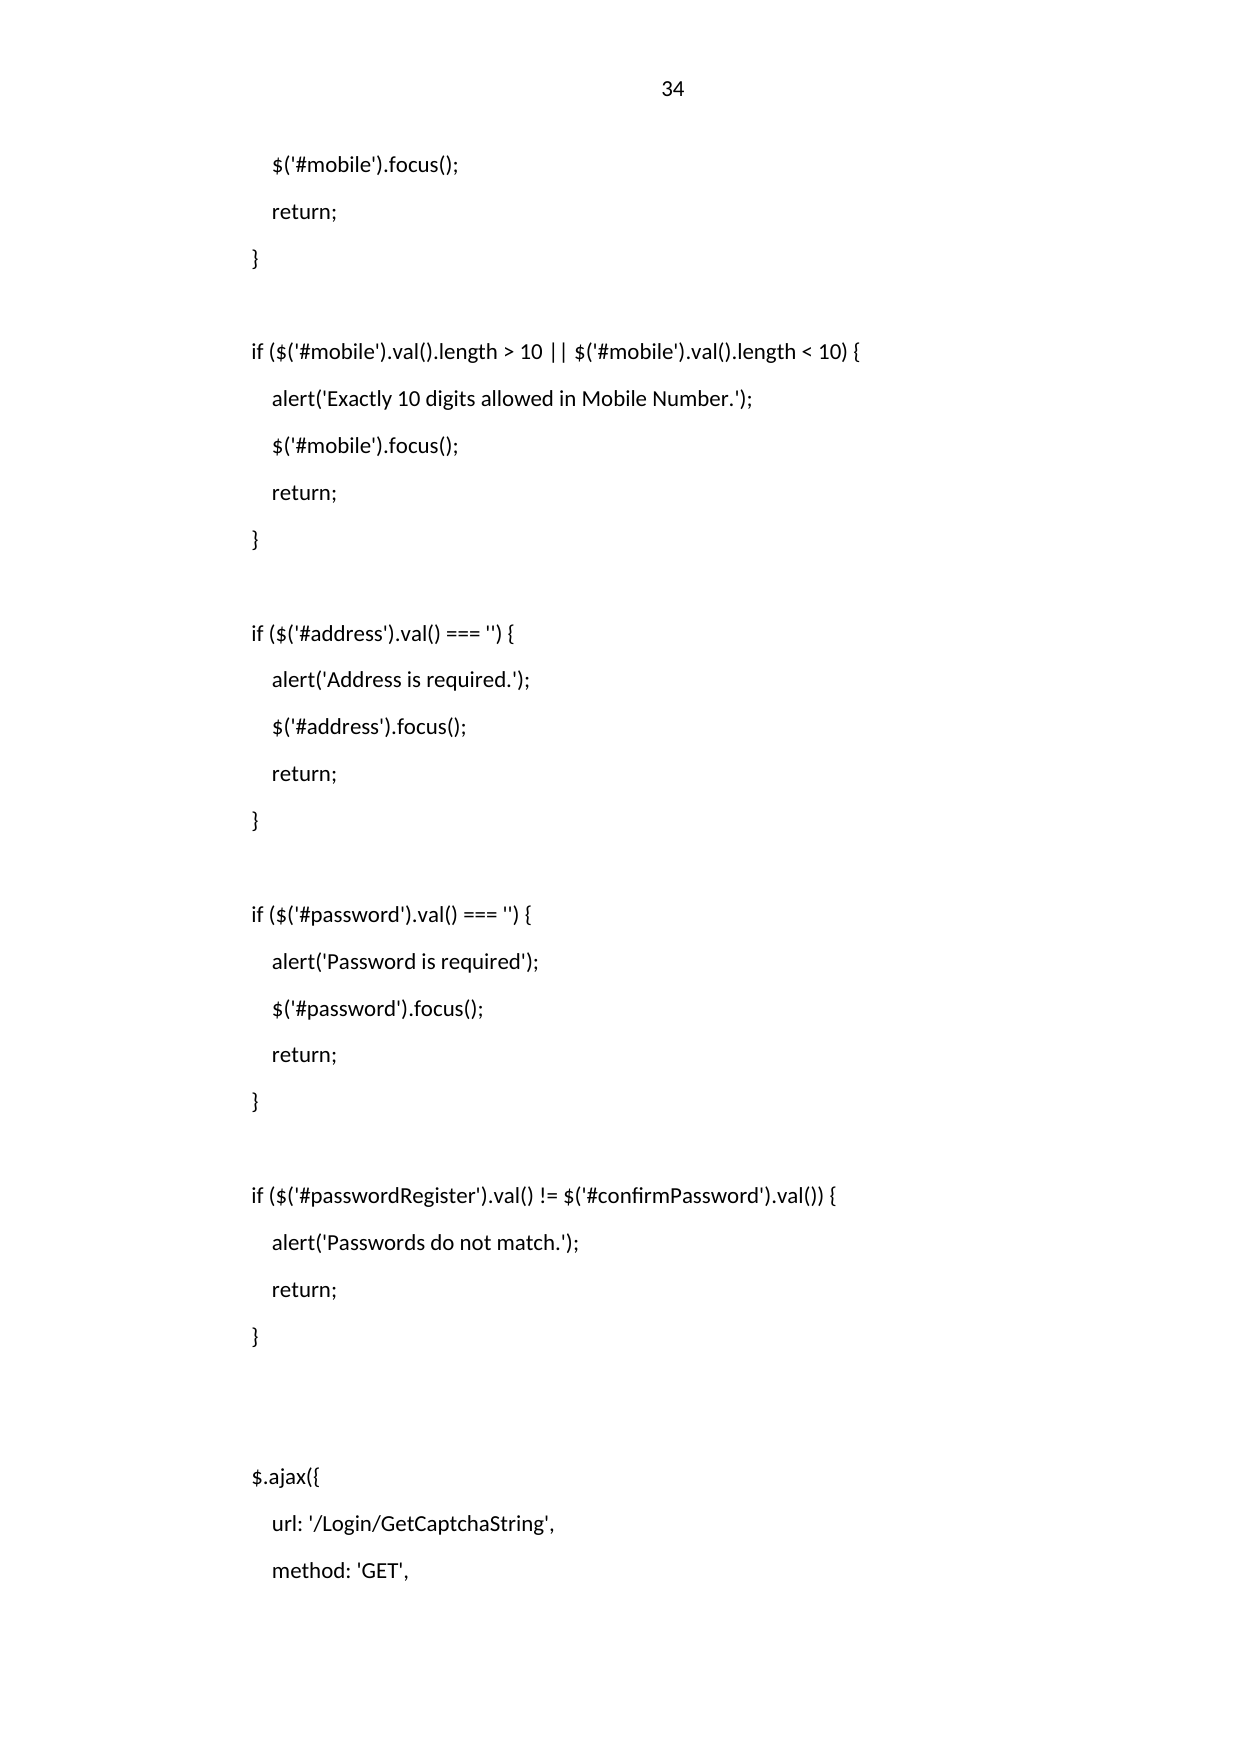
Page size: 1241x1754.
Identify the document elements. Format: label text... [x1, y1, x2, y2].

text return; [210, 759, 1135, 787]
text $('#mobile').focus(); [210, 431, 1135, 459]
text return; [210, 1041, 1135, 1069]
text } [210, 1322, 1135, 1350]
text alert('Exactly 10 digits allowed in Mobile Number.'); [210, 384, 1135, 412]
text return; [210, 197, 1135, 225]
text alert('Address is required.'); [210, 666, 1135, 694]
text return; [210, 1275, 1135, 1303]
text } [210, 1087, 1135, 1116]
text if ($('#mobile').val().length > 10 || $('#mobile').val().length < 10) { [210, 337, 1135, 366]
text method: 'GET', [210, 1556, 1135, 1584]
text $('#password').focus(); [210, 994, 1135, 1022]
text } [210, 525, 1135, 553]
text return; [210, 478, 1135, 506]
text $('#mobile').focus(); [210, 150, 1135, 178]
text if ($('#address').val() === '') { [210, 619, 1135, 647]
text $('#address').focus(); [210, 712, 1135, 741]
text } [210, 806, 1135, 834]
text alert('Passwords do not match.'); [210, 1228, 1135, 1256]
text if ($('#passwordRegister').val() != $('#confirmPassword').val()) { [210, 1181, 1135, 1209]
text alert('Password is required'); [210, 947, 1135, 975]
text url: '/Login/GetCaptchaString', [210, 1509, 1135, 1537]
text } [210, 244, 1135, 272]
text if ($('#password').val() === '') { [210, 900, 1135, 928]
text $.ajax({ [210, 1462, 1135, 1491]
